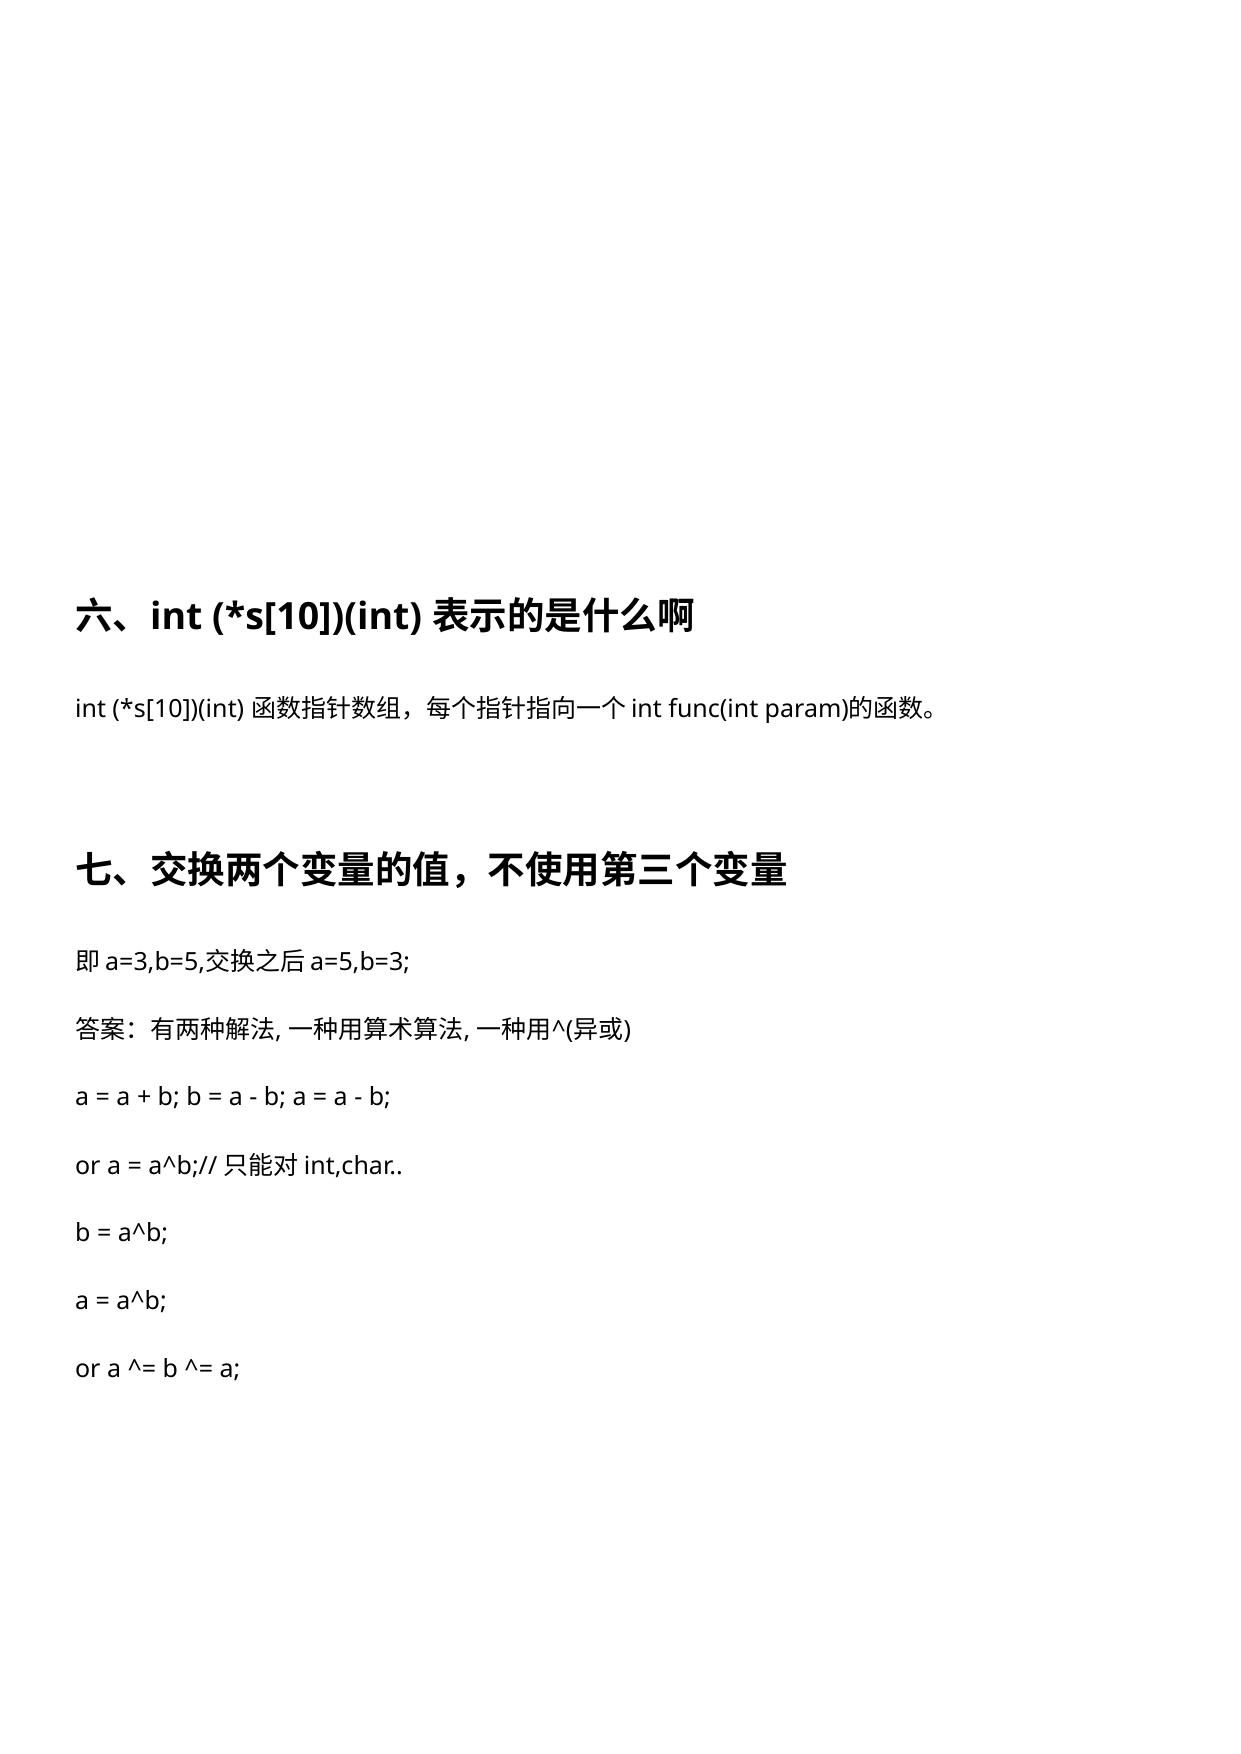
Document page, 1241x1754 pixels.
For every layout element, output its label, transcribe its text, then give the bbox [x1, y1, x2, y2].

text int (*s[10])(int) 函数指针数组，每个指针指向一个int func(int param)的函数。 [75, 672, 1165, 740]
text a = a + b; b = a - b; a = a - b; [75, 1062, 1165, 1130]
text or a ^= b ^= a; [75, 1333, 1165, 1401]
subtitle int (*s[10])(int) 表示的是什么啊 [75, 579, 1165, 647]
text 即a=3,b=5,交换之后a=5,b=3; [75, 926, 1165, 994]
text b = a^b; [75, 1198, 1165, 1266]
text a = a^b; [75, 1266, 1165, 1333]
subtitle 交换两个变量的值，不使用第三个变量 [75, 833, 1165, 901]
text or a = a^b;// 只能对int,char.. [75, 1130, 1165, 1198]
text 答案：有两种解法, 一种用算术算法, 一种用^(异或) [75, 994, 1165, 1062]
